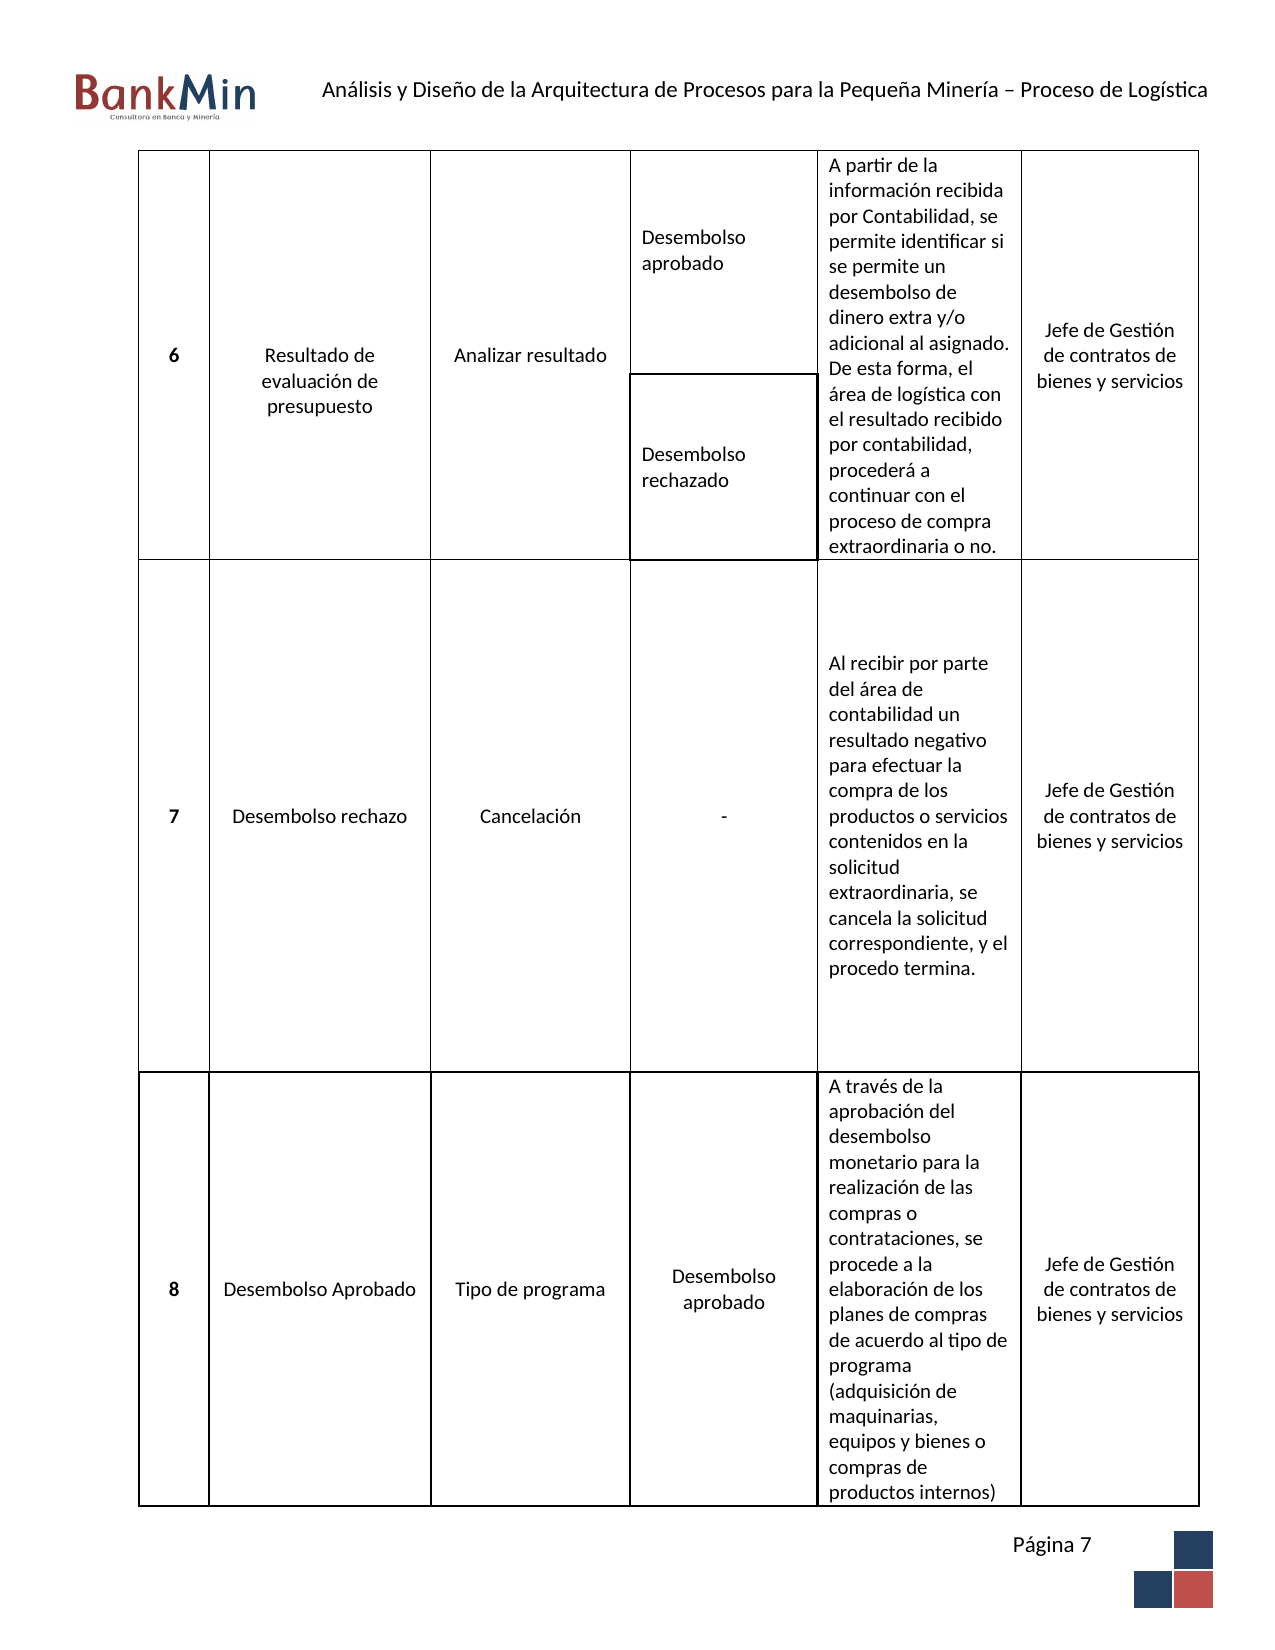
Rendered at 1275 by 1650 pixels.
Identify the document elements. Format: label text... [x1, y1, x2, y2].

table_cell Desembolso Aprobado [210, 1073, 430, 1505]
table_cell A partir de la información recibida por Contabilidad, se permite identificar si se permite un desembolso de dinero extra y/o adicional al asignado. De esta forma, el área de logística con el resultado recibido por contabilidad, procederá a continuar con el proceso de compra extraordinaria o no. [818, 151, 1021, 559]
table_cell Desembolso rechazo [210, 560, 430, 1071]
table_cell Al recibir por parte del área de contabilidad un resultado negativo para efectuar la compra de los productos o servicios contenidos en la solicitud extraordinaria, se cancela la solicitud correspondiente, y el procedo termina. [818, 560, 1021, 1071]
table_cell Desembolso aprobado [631, 1073, 816, 1505]
picture [73, 71, 258, 124]
table_cell Desembolso rechazado [631, 375, 816, 559]
table_cell 7 [139, 560, 209, 1071]
table_cell Analizar resultado [431, 151, 630, 559]
table_cell Jefe de Gestión de contratos de bienes y servicios [1022, 560, 1198, 1071]
table_cell Cancelación [431, 560, 630, 1071]
table_cell 6 [139, 151, 209, 559]
table_cell Tipo de programa [432, 1073, 629, 1505]
table_cell Jefe de Gestión de contratos de bienes y servicios [1022, 151, 1198, 559]
table_cell - [631, 561, 817, 1071]
table_cell Desembolso aprobado [631, 151, 817, 373]
table_cell Resultado de evaluación de presupuesto [210, 151, 430, 559]
table_cell Jefe de Gestión de contratos de bienes y servicios [1022, 1073, 1198, 1505]
table_cell 8 [140, 1073, 208, 1505]
table_cell A través de la aprobación del desembolso monetario para la realización de las compras o contrataciones, se procede a la elaboración de los planes de compras de acuerdo al tipo de programa (adquisición de maquinarias, equipos y bienes o compras de productos internos) [819, 1073, 1020, 1505]
